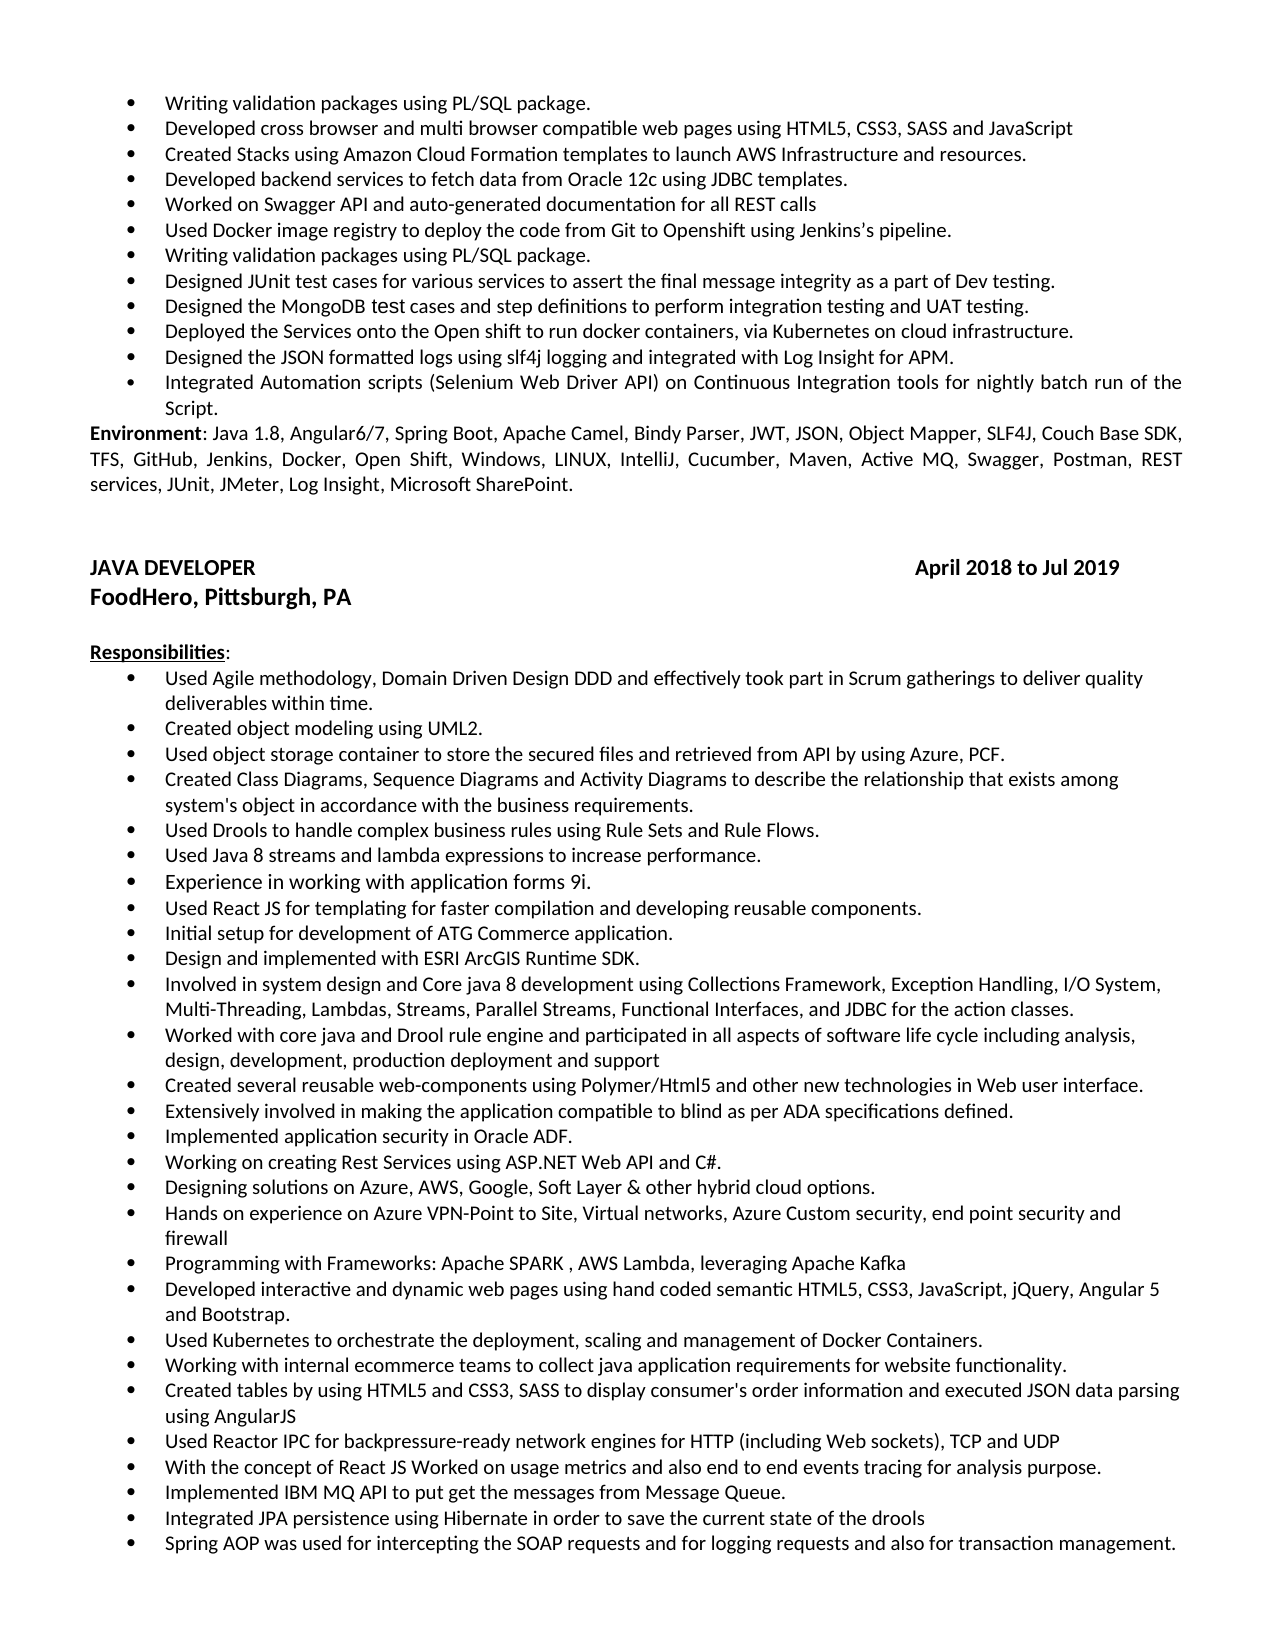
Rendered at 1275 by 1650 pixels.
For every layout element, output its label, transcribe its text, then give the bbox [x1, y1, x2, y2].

text FoodHero, Pittsburgh, PA [90, 581, 1185, 611]
list Implemented IBM MQ API to put get the messages from Message Queue. [127, 1479, 1185, 1505]
list Created tables by using HTML5 and CSS3, SASS to display consumer's order information and executed JSON data parsing using AngularJS [127, 1378, 1185, 1428]
list Integrated Automation scripts (Selenium Web Driver API) on Continuous Integration tools for nightly batch run of the Script. [127, 369, 1185, 420]
list Deployed the Services onto the Open shift to run docker containers, via Kubernetes on cloud infrastructure. [127, 319, 1185, 344]
list Worked on Swagger API and auto-generated documentation for all REST calls [127, 192, 1185, 217]
list Created several reusable web-components using Polymer/Html5 and other new technologies in Web user interface. [127, 1073, 1185, 1098]
list Designed JUnit test cases for various services to assert the final message integrity as a part of Dev testing. [127, 268, 1185, 293]
list Extensively involved in making the application compatible to blind as per ADA specifications defined. [127, 1098, 1185, 1123]
list Writing validation packages using PL/SQL package. [127, 242, 1185, 268]
list Used object storage container to store the secured files and retrieved from API by using Azure, PCF. [127, 741, 1185, 766]
text Environment: Java 1.8, Angular6/7, Spring Boot, Apache Camel, Bindy Parser, JWT, JSON, Object Mapper, SLF4J, Couch Base SDK, TFS, GitHub, Jenkins, Docker, Open Shift, Windows, LINUX, IntelliJ, Cucumber, Maven, Active MQ, Swagger, Postman, REST services, JUnit, JMeter, Log Insight, Microsoft SharePoint. [90, 420, 1185, 497]
list Implemented application security in Oracle ADF. [127, 1123, 1185, 1149]
list Worked with core java and Drool rule engine and participated in all aspects of software life cycle including analysis, design, development, production deployment and support [127, 1022, 1185, 1073]
list Used Java 8 streams and lambda expressions to increase performance. [127, 843, 1185, 868]
list Spring AOP was used for intercepting the SOAP requests and for logging requests and also for transaction management. [127, 1530, 1185, 1556]
list Integrated JPA persistence using Hibernate in order to save the current state of the drools [127, 1505, 1185, 1530]
list Created Stacks using Amazon Cloud Formation templates to launch AWS Infrastructure and resources. [127, 141, 1185, 166]
list Hands on experience on Azure VPN-Point to Site, Virtual networks, Azure Custom security, end point security and firewall [127, 1200, 1185, 1251]
list Programming with Frameworks: Apache SPARK , AWS Lambda, leveraging Apache Kafka [127, 1251, 1185, 1276]
text JAVA DEVELOPER April 2018 to Jul 2019 [90, 553, 1185, 581]
list Working with internal ecommerce teams to collect java application requirements for website functionality. [127, 1352, 1185, 1378]
list Used Reactor IPC for backpressure-ready network engines for HTTP (including Web sockets), TCP and UDP [127, 1428, 1185, 1454]
list Created object modeling using UML2. [127, 716, 1185, 741]
list Used Drools to handle complex business rules using Rule Sets and Rule Flows. [127, 817, 1185, 843]
list With the concept of React JS Worked on usage metrics and also end to end events tracing for analysis purpose. [127, 1454, 1185, 1479]
list Experience in working with application forms 9i. [127, 868, 1185, 895]
list Working on creating Rest Services using ASP.NET Web API and C#. [127, 1149, 1185, 1174]
list Initial setup for development of ATG Commerce application. [127, 920, 1185, 946]
list Design and implemented with ESRI ArcGIS Runtime SDK. [127, 946, 1185, 971]
list Created Class Diagrams, Sequence Diagrams and Activity Diagrams to describe the relationship that exists among system's object in accordance with the business requirements. [127, 766, 1185, 817]
list Designing solutions on Azure, AWS, Google, Soft Layer & other hybrid cloud options. [127, 1174, 1185, 1200]
list Developed cross browser and multi browser compatible web pages using HTML5, CSS3, SASS and JavaScript [127, 115, 1185, 141]
list Developed interactive and dynamic web pages using hand coded semantic HTML5, CSS3, JavaScript, jQuery, Angular 5 and Bootstrap. [127, 1276, 1185, 1327]
list Involved in system design and Core java 8 development using Collections Framework, Exception Handling, I/O System, Multi-Threading, Lambdas, Streams, Parallel Streams, Functional Interfaces, and JDBC for the action classes. [127, 971, 1185, 1022]
text Responsibilities: [90, 639, 1185, 665]
list Used Agile methodology, Domain Driven Design DDD and effectively took part in Scrum gatherings to deliver quality deliverables within time. [127, 665, 1185, 716]
list Designed the MongoDB test cases and step definitions to perform integration testing and UAT testing. [366, 293, 1185, 319]
list Writing validation packages using PL/SQL package. [127, 90, 1185, 115]
list Used Docker image registry to deploy the code from Git to Openshift using Jenkins’s pipeline. [127, 217, 1185, 242]
list Used React JS for templating for faster compilation and developing reusable components. [127, 895, 1185, 920]
list Developed backend services to fetch data from Oracle 12c using JDBC templates. [127, 166, 1185, 192]
list Designed the JSON formatted logs using slf4j logging and integrated with Log Insight for APM. [127, 344, 1185, 369]
list Used Kubernetes to orchestrate the deployment, scaling and management of Docker Containers. [127, 1327, 1185, 1352]
